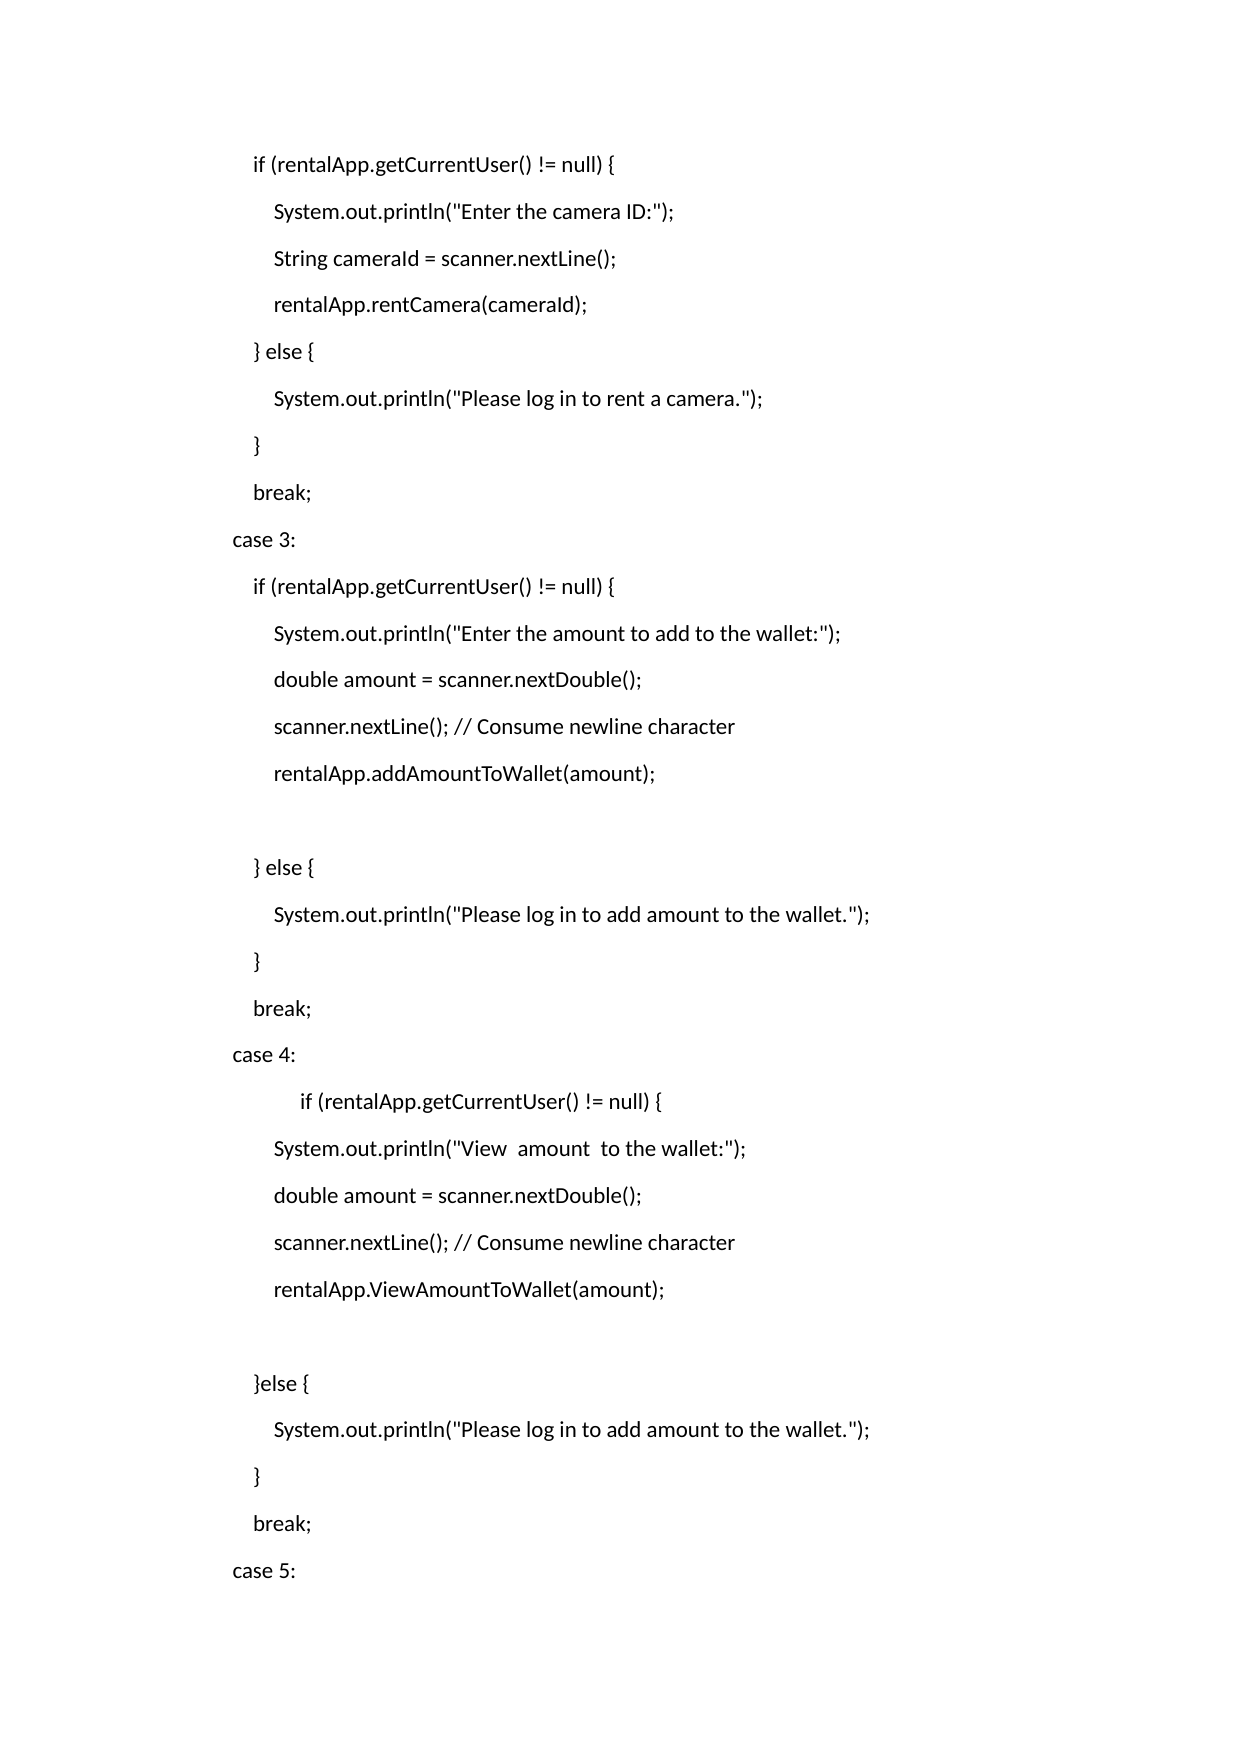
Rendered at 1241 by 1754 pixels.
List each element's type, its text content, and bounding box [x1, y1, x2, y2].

text rentalApp.rentCamera(cameraId); [150, 291, 1090, 319]
text case 4: [150, 1041, 1090, 1069]
text break; [150, 478, 1090, 506]
text } [150, 1462, 1090, 1491]
text System.out.println("Please log in to add amount to the wallet."); [150, 900, 1090, 928]
text if (rentalApp.getCurrentUser() != null) { [150, 150, 1090, 178]
text System.out.println("Enter the amount to add to the wallet:"); [150, 619, 1090, 647]
text rentalApp.addAmountToWallet(amount); [150, 759, 1090, 787]
text break; [150, 994, 1090, 1022]
text System.out.println("Please log in to rent a camera."); [150, 384, 1090, 412]
text case 5: [150, 1556, 1090, 1584]
text System.out.println("View amount to the wallet:"); [150, 1134, 1090, 1162]
text rentalApp.ViewAmountToWallet(amount); [150, 1275, 1090, 1303]
text double amount = scanner.nextDouble(); [150, 666, 1090, 694]
text if (rentalApp.getCurrentUser() != null) { [150, 572, 1090, 600]
text scanner.nextLine(); // Consume newline character [150, 1228, 1090, 1256]
text System.out.println("Please log in to add amount to the wallet."); [150, 1416, 1090, 1444]
text double amount = scanner.nextDouble(); [150, 1181, 1090, 1209]
text }else { [150, 1369, 1090, 1397]
text case 3: [150, 525, 1090, 553]
text scanner.nextLine(); // Consume newline character [150, 712, 1090, 741]
text } [150, 431, 1090, 459]
text System.out.println("Enter the camera ID:"); [150, 197, 1090, 225]
text } else { [150, 853, 1090, 881]
text } else { [150, 337, 1090, 366]
text break; [150, 1509, 1090, 1537]
text if (rentalApp.getCurrentUser() != null) { [150, 1087, 1090, 1116]
text String cameraId = scanner.nextLine(); [150, 244, 1090, 272]
text } [150, 947, 1090, 975]
